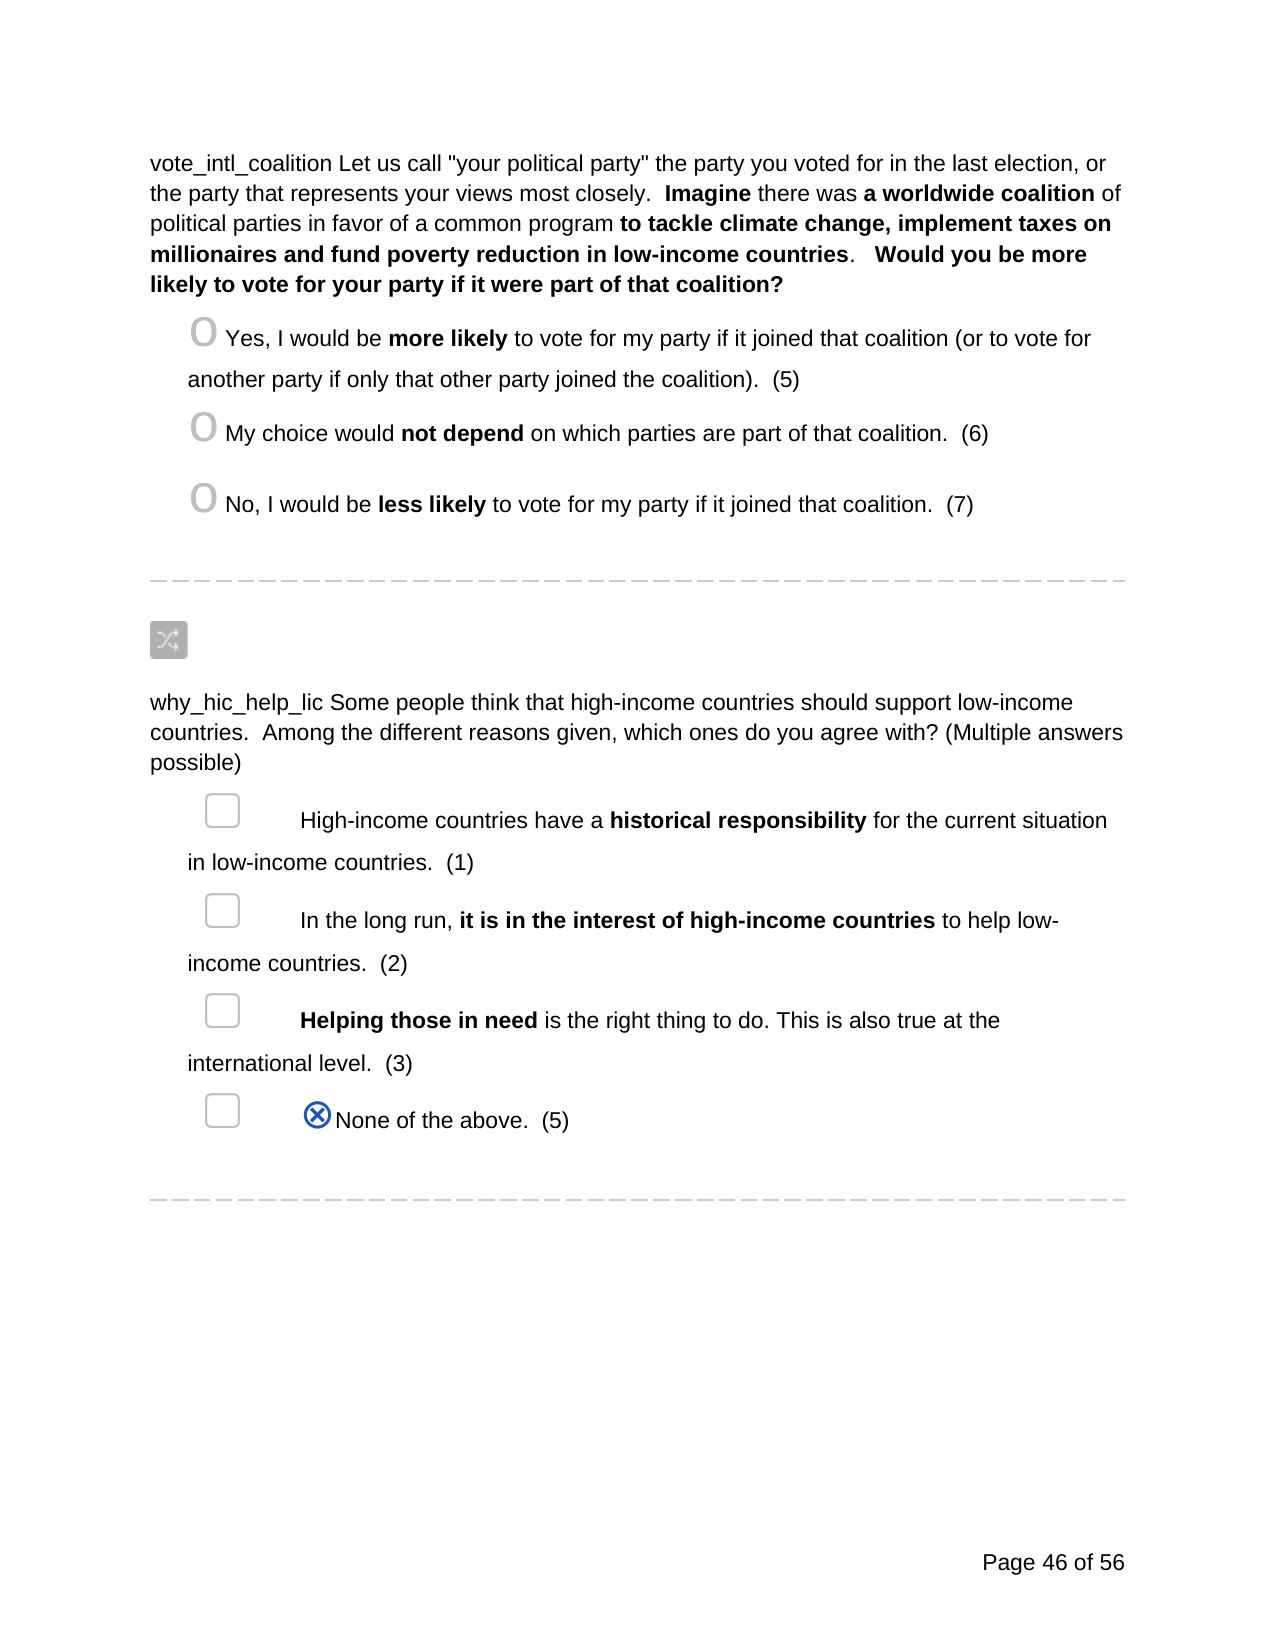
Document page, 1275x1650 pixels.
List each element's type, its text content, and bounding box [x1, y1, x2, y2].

picture [150, 621, 188, 659]
list High-income countries have a historical responsibility for the current situation in low-income countries. (1) [187, 779, 1125, 876]
list No, I would be less likely to vote for my party if it joined that coalition. (7) [187, 467, 1125, 528]
list ⊗None of the above. (5) [187, 1080, 1125, 1146]
text vote_intl_coalition Let us call "your political party" the party you voted for in the last election, or the party that represents your views most closely. Imagine there was a worldwide coalition of political parties in favor of a common program to tackle climate change, implement taxes on millionaires and fund poverty reduction in low-income countries. Would you be more likely to vote for your party if it were part of that coalition? [150, 150, 1125, 297]
list In the long run, it is in the interest of high-income countries to help low-income countries. (2) [187, 879, 1125, 976]
text why_hic_help_lic Some people think that high-income countries should support low-income countries. Among the different reasons given, which ones do you agree with? (Multiple answers possible) [150, 689, 1125, 776]
list Helping those in need is the right thing to do. This is also true at the international level. (3) [187, 980, 1125, 1076]
list My choice would not depend on which parties are part of that coalition. (6) [187, 396, 1125, 458]
list Yes, I would be more likely to vote for my party if it joined that coalition (or to vote for another party if only that other party joined the coalition). (5) [187, 301, 1125, 393]
